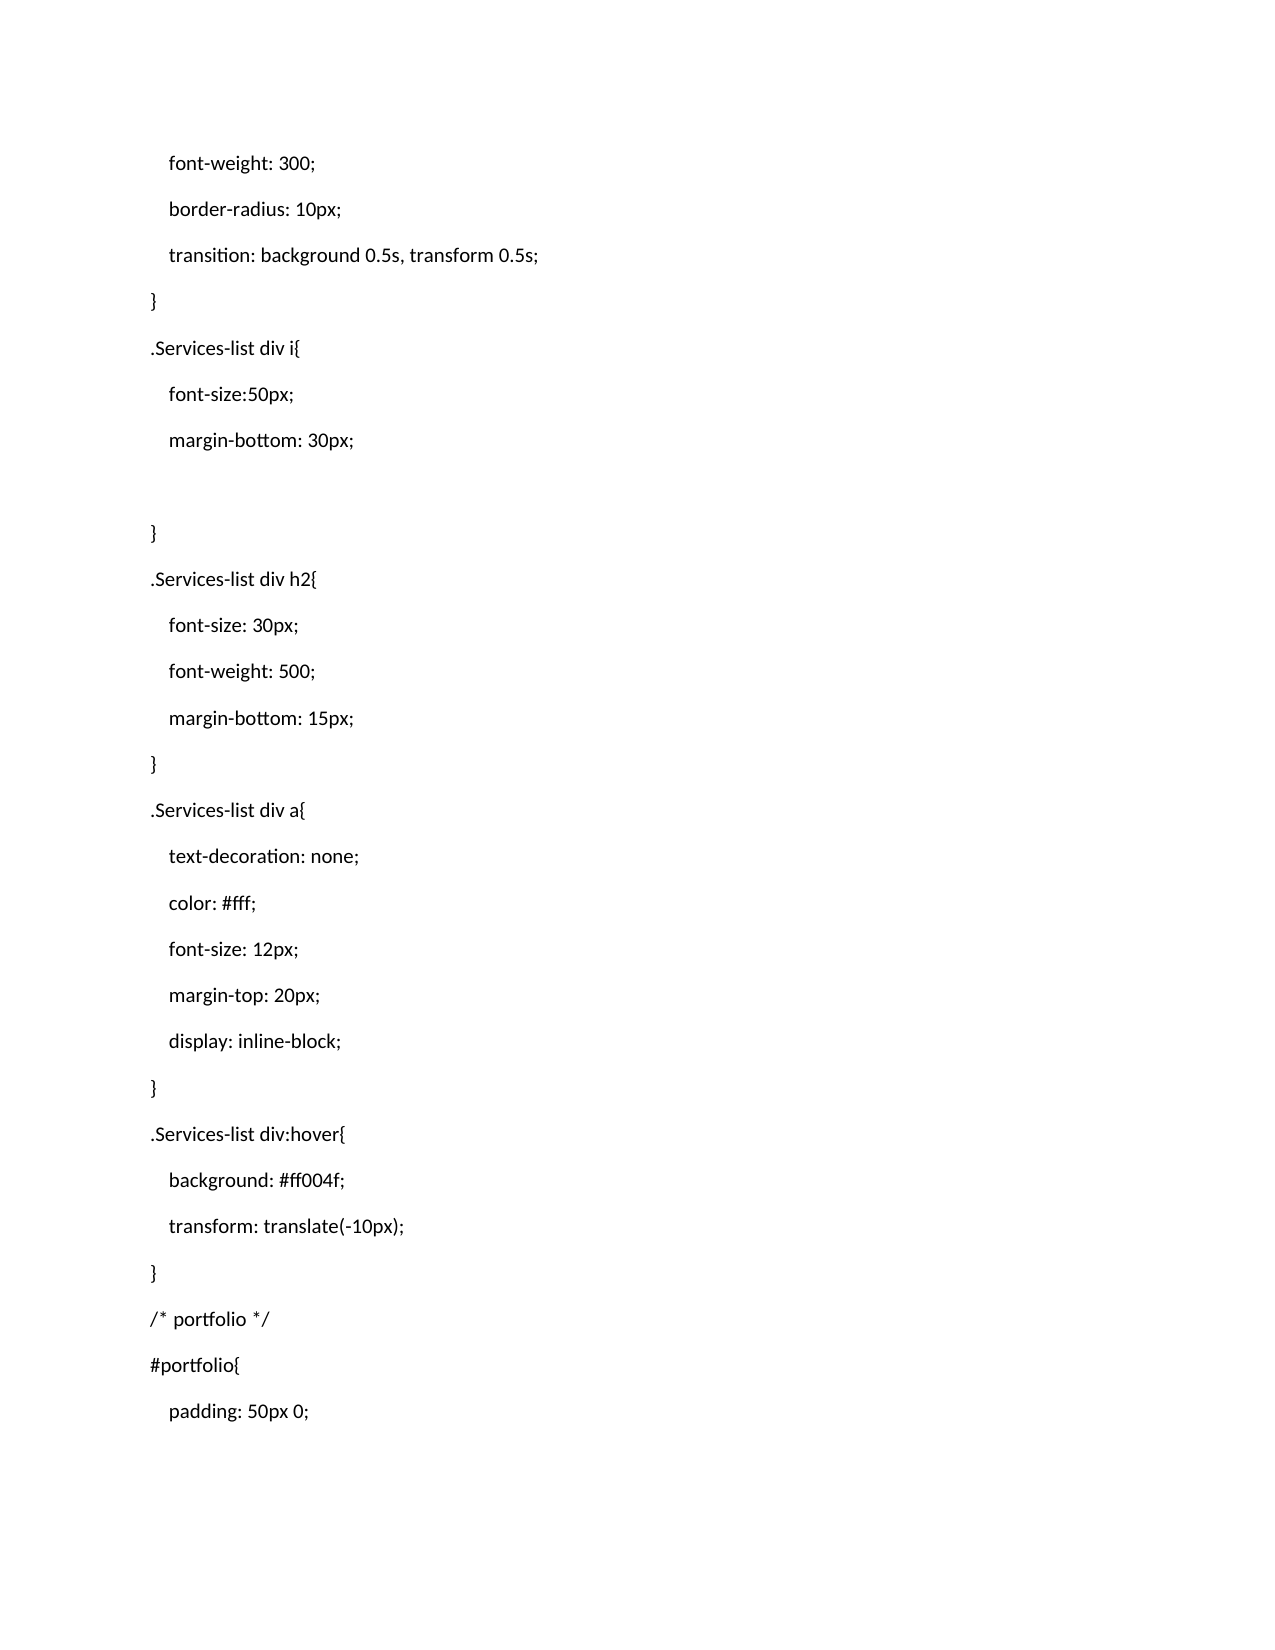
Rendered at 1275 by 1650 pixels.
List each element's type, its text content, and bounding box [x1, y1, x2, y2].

text } [150, 1075, 1125, 1100]
text .Services-list div:hover{ [150, 1121, 1125, 1147]
text transform: translate(-10px); [150, 1214, 1125, 1239]
text /* portfolio */ [150, 1306, 1125, 1332]
text .Services-list div i{ [150, 335, 1125, 360]
text display: inline-block; [150, 1029, 1125, 1054]
text } [150, 520, 1125, 545]
text margin-bottom: 15px; [150, 705, 1125, 730]
text color: #fff; [150, 890, 1125, 915]
text text-decoration: none; [150, 844, 1125, 869]
text .Services-list div a{ [150, 797, 1125, 823]
text font-weight: 500; [150, 659, 1125, 684]
text font-size:50px; [150, 381, 1125, 407]
text } [150, 289, 1125, 314]
text background: #ff004f; [150, 1167, 1125, 1193]
text transition: background 0.5s, transform 0.5s; [150, 242, 1125, 268]
text #portfolio{ [150, 1352, 1125, 1378]
text margin-top: 20px; [150, 982, 1125, 1008]
text .Services-list div h2{ [150, 566, 1125, 592]
text font-size: 12px; [150, 936, 1125, 962]
text font-size: 30px; [150, 612, 1125, 638]
text border-radius: 10px; [150, 196, 1125, 222]
text margin-bottom: 30px; [150, 427, 1125, 453]
text font-weight: 300; [150, 150, 1125, 175]
text } [150, 751, 1125, 777]
text padding: 50px 0; [150, 1399, 1125, 1424]
text } [150, 1260, 1125, 1285]
